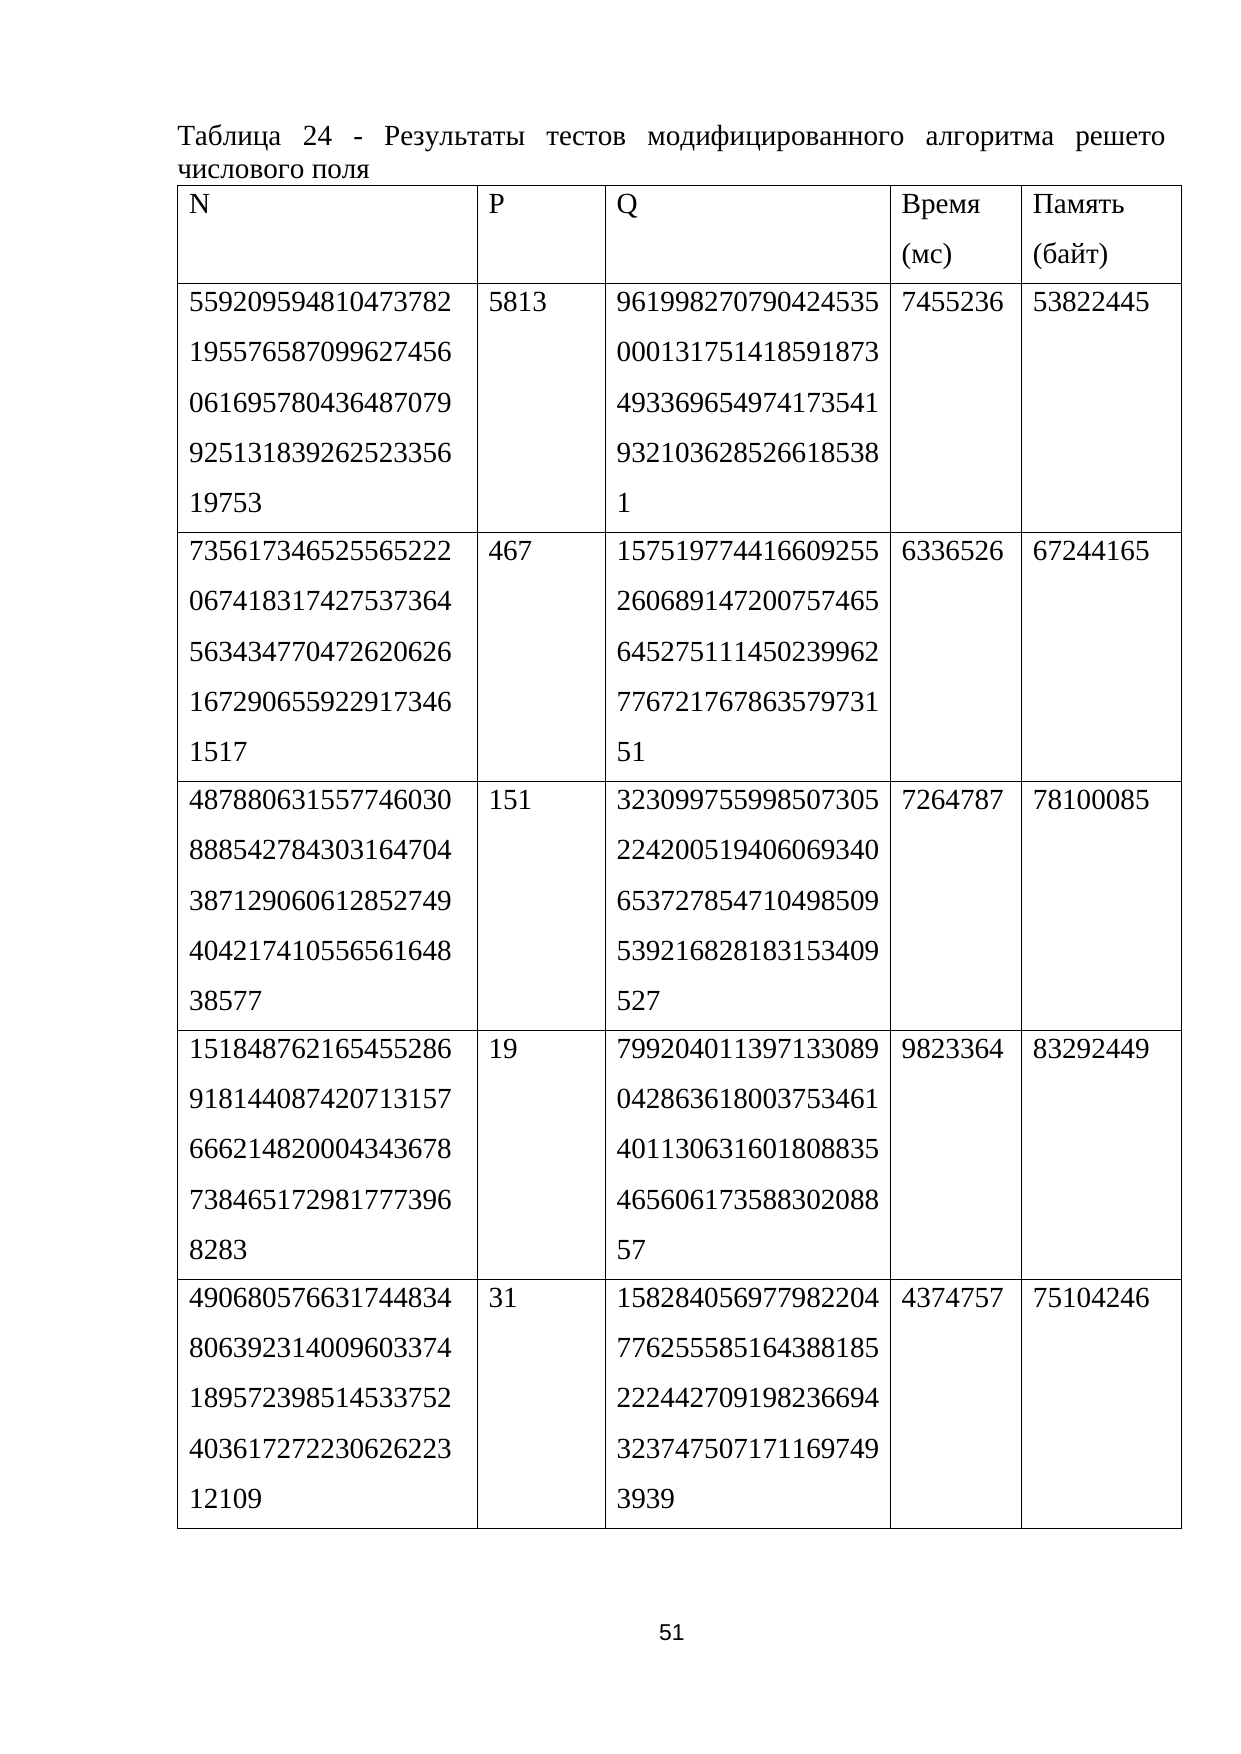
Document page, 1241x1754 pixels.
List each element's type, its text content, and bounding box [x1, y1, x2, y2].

table_cell 151 [478, 782, 605, 1030]
table_cell 323099755998507305224200519406069340653727854710498509539216828183153409527 [606, 782, 890, 1030]
table_cell 15751977441660925526068914720075746564527511145023996277672176786357973151 [606, 533, 890, 781]
table_cell 7356173465255652220674183174275373645634347704726206261672906559229173461517 [178, 533, 477, 781]
table_cell 75104246 [1022, 1280, 1181, 1528]
table_cell 19 [478, 1031, 605, 1279]
table_header N [178, 186, 477, 283]
table_cell 7264787 [891, 782, 1021, 1030]
table_cell 9823364 [891, 1031, 1021, 1279]
table_cell 49068057663174483480639231400960337418957239851453375240361727223062622312109 [178, 1280, 477, 1528]
table_cell 7455236 [891, 284, 1021, 532]
table_cell 5813 [478, 284, 605, 532]
table_cell 78100085 [1022, 782, 1181, 1030]
table_cell 53822445 [1022, 284, 1181, 532]
table_cell 1582840569779822047762555851643881852224427091982366943237475071711697493939 [606, 1280, 890, 1528]
table_cell 467 [478, 533, 605, 781]
table_cell 79920401139713308904286361800375346140113063160180883546560617358830208857 [606, 1031, 890, 1279]
table_header Время (мс) [891, 186, 1021, 283]
table_cell 6336526 [891, 533, 1021, 781]
table_cell 48788063155774603088854278430316470438712906061285274940421741055656164838577 [178, 782, 477, 1030]
table_cell 31 [478, 1280, 605, 1528]
table_cell 1518487621654552869181440874207131576662148200043436787384651729817773968283 [178, 1031, 477, 1279]
table_cell 55920959481047378219557658709962745606169578043648707992513183926252335619753 [178, 284, 477, 532]
table_cell 4374757 [891, 1280, 1021, 1528]
table_header Q [606, 186, 890, 283]
table_header Память (байт) [1022, 186, 1181, 283]
table_cell 83292449 [1022, 1031, 1181, 1279]
table_header P [478, 186, 605, 283]
text Таблица 24 - Результаты тестов модифицированного алгоритма решето числового поля [177, 118, 1166, 185]
table_cell 9619982707904245350001317514185918734933696549741735419321036285266185381 [606, 284, 890, 532]
table_cell 67244165 [1022, 533, 1181, 781]
